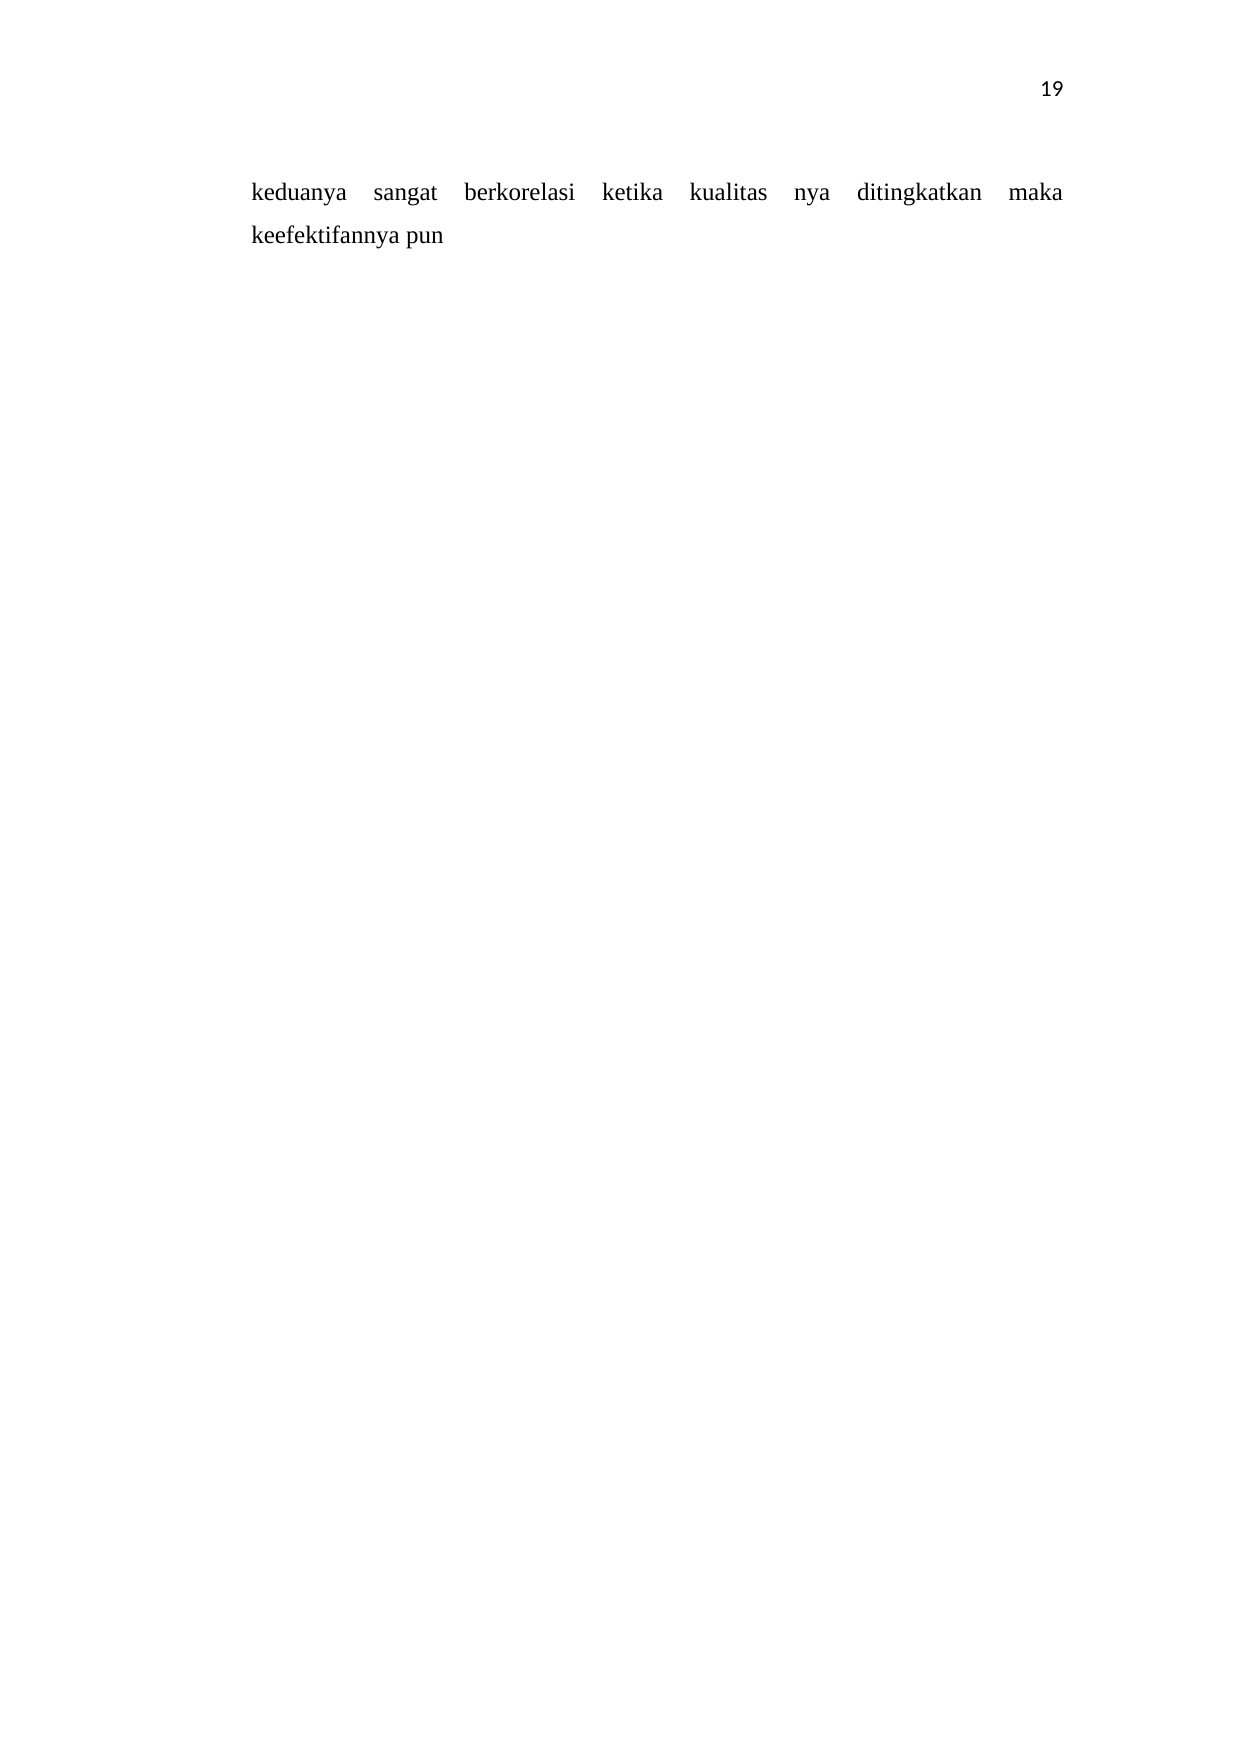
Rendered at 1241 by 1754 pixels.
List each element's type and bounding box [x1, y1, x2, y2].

text [251, 177, 1063, 249]
